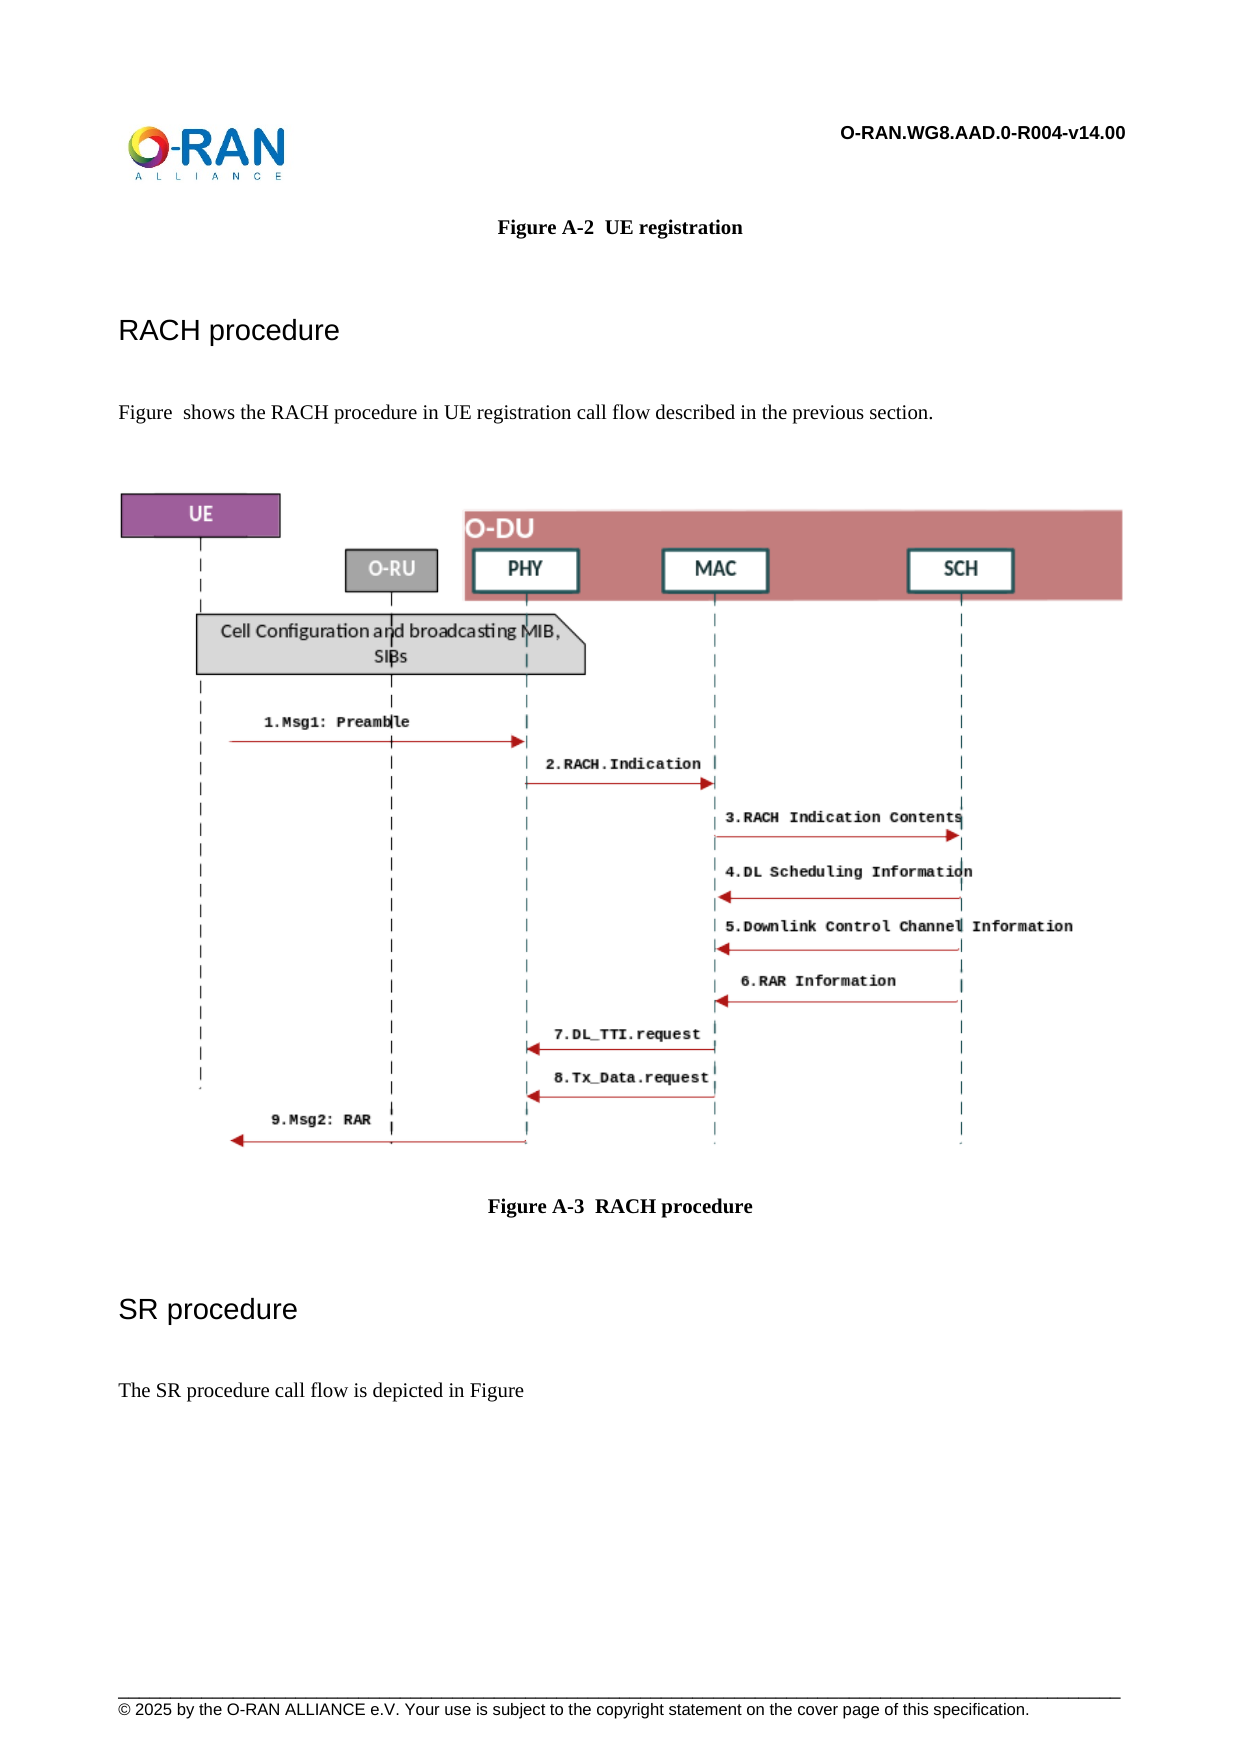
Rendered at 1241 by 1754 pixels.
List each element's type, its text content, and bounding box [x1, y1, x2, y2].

text Figure 0 shows the RACH procedure in UE registration call flow described in the previous section. [118, 400, 1122, 424]
text The SR procedure call flow is depicted in Figure 0 [118, 1378, 1122, 1402]
subtitle RACH procedure [118, 313, 1122, 347]
subtitle SR procedure [118, 1292, 1122, 1325]
picture [118, 113, 298, 191]
